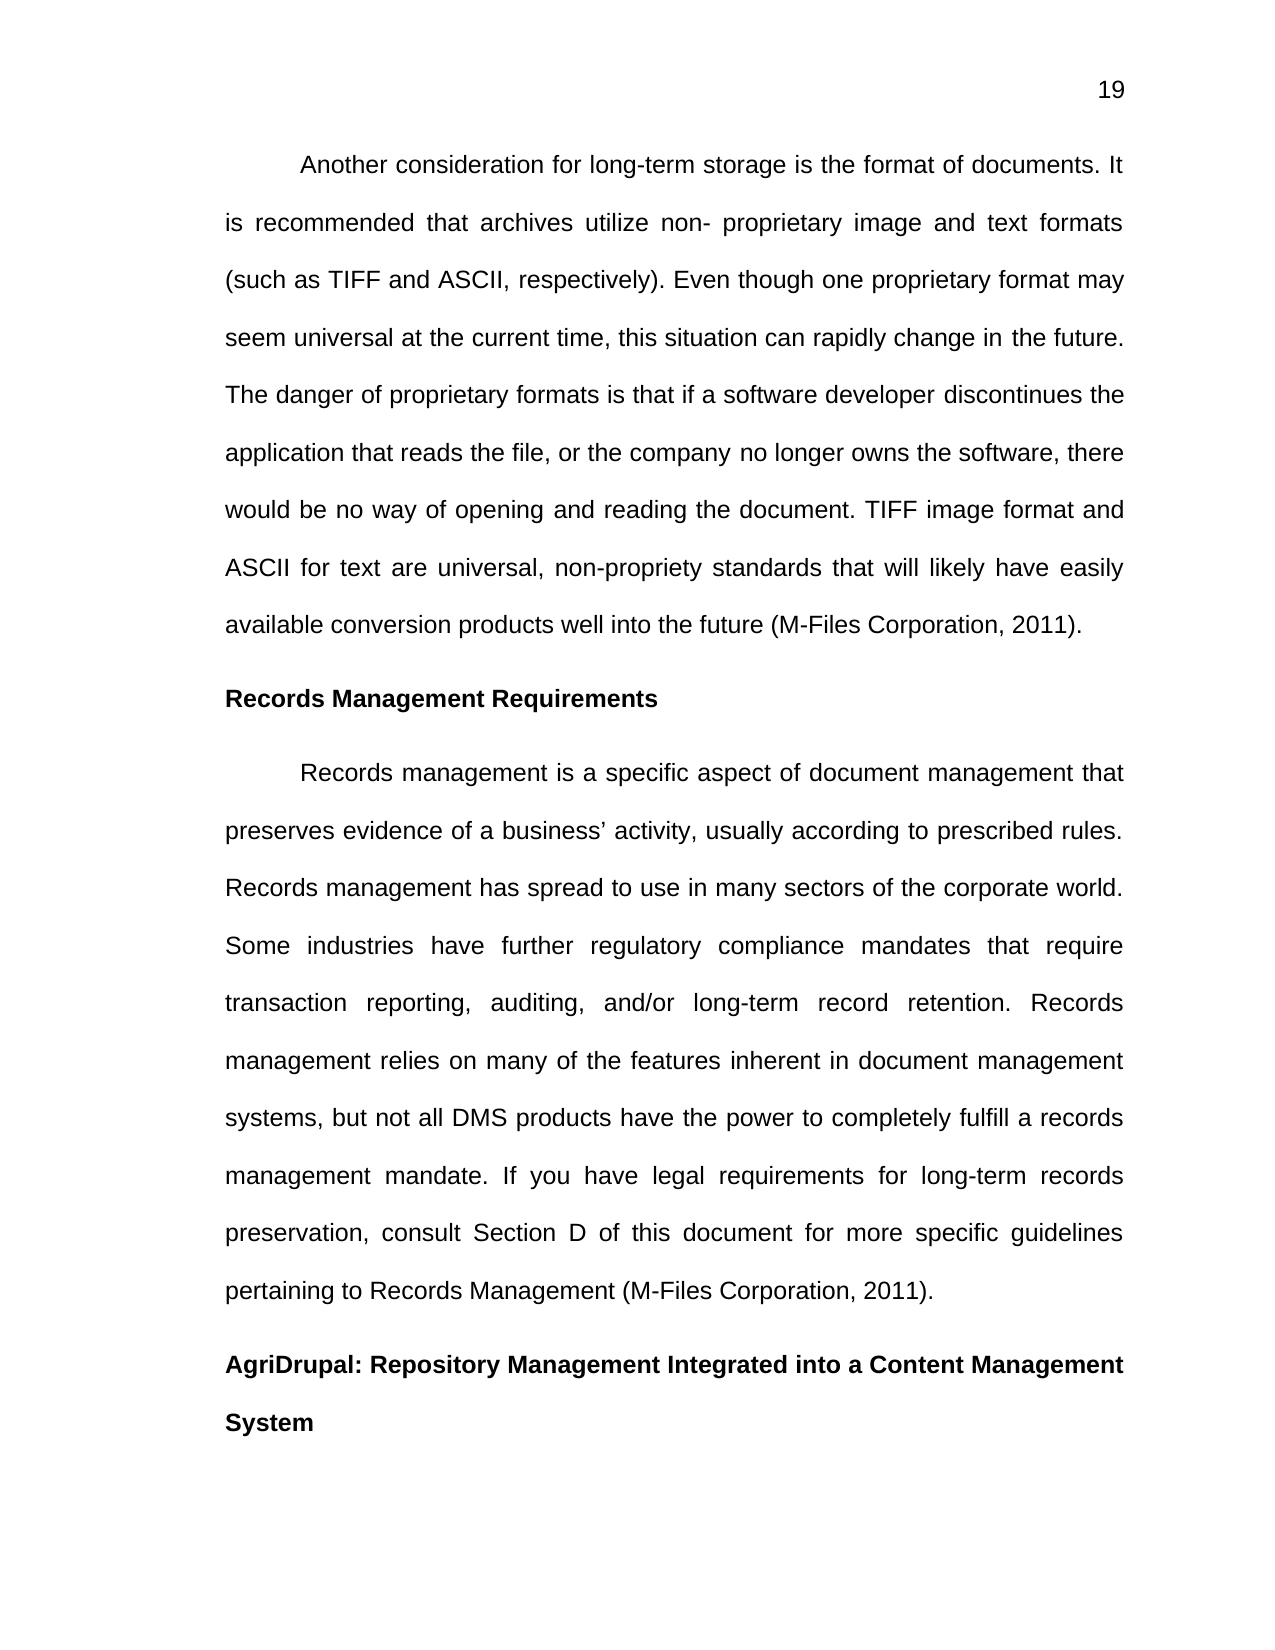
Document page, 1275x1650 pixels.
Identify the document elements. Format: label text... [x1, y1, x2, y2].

text Records Management Requirements [225, 684, 1125, 713]
text AgriDrupal: Repository Management Integrated into a Content Management System [225, 1350, 1125, 1436]
text Records management is a specific aspect of document management that preserves evidence of a business’ activity, usually according to prescribed rules. Records management has spread to use in many sectors of the corporate world. Some industries have further regulatory compliance mandates that require transaction reporting, auditing, and/or long-term record retention. Records management relies on many of the features inherent in document management systems, but not all DMS products have the power to completely fulfill a records management mandate. If you have legal requirements for long-term records preservation, consult Section D of this document for more specific guidelines pertaining to Records Management (M-Files Corporation, 2011). [225, 758, 1125, 1304]
text Another consideration for long-term storage is the format of documents. It is recommended that archives utilize non- proprietary image and text formats (such as TIFF and ASCII, respectively). Even though one proprietary format may seem universal at the current time, this situation can rapidly change in the future. The danger of proprietary formats is that if a software developer discontinues the application that reads the file, or the company no longer owns the software, there would be no way of opening and reading the document. TIFF image format and ASCII for text are universal, non-propriety standards that will likely have easily available conversion products well into the future (M-Files Corporation, 2011). [225, 150, 1125, 639]
